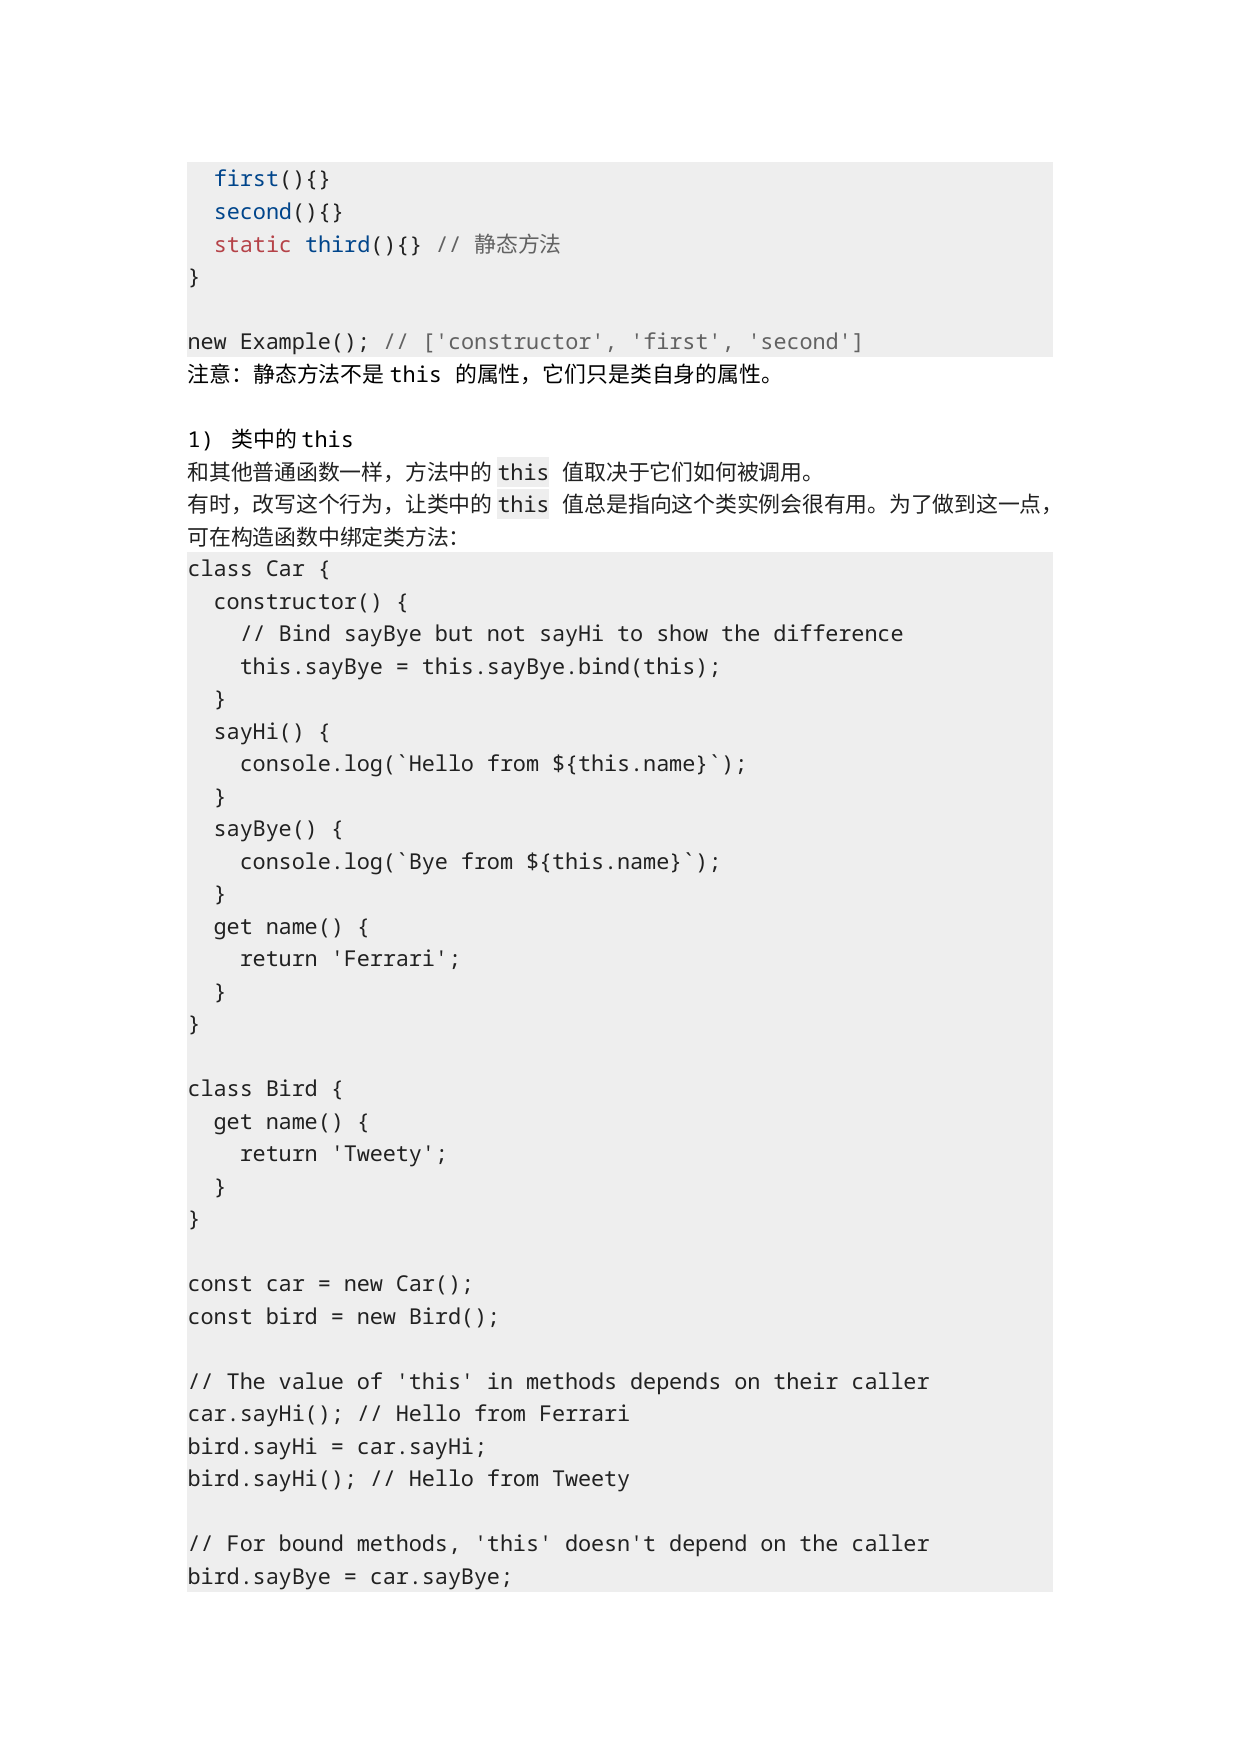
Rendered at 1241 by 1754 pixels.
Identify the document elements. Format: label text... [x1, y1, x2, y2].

text } [187, 1169, 1053, 1202]
text get name() { [187, 1104, 1053, 1137]
text return 'Tweety'; [187, 1137, 1053, 1169]
text car.sayHi(); // Hello from Ferrari [187, 1397, 1053, 1429]
text // The value of 'this' in methods depends on their caller [187, 1364, 1053, 1397]
text const car = new Car(); [187, 1267, 1053, 1299]
text return 'Ferrari'; [187, 942, 1053, 974]
text console.log(`Hello from ${this.name}`); [187, 747, 1053, 779]
text 注意：静态方法不是 this 的属性，它们只是类自身的属性。 [187, 357, 1053, 389]
text bird.sayHi = car.sayHi; [187, 1429, 1053, 1462]
text static third(){} // 静态方法 [187, 227, 1053, 259]
text } [187, 779, 1053, 812]
text first(){} [187, 162, 1053, 194]
text get name() { [187, 909, 1053, 942]
text 和其他普通函数一样，方法中的 this 值取决于它们如何被调用。 [187, 454, 1053, 487]
text const bird = new Bird(); [187, 1299, 1053, 1332]
text bird.sayHi(); // Hello from Tweety [187, 1462, 1053, 1494]
text } [187, 259, 1053, 292]
text bird.sayBye = car.sayBye; [187, 1559, 1053, 1592]
text } [187, 682, 1053, 714]
text class Car { [187, 552, 1053, 584]
text } [187, 1007, 1053, 1039]
text console.log(`Bye from ${this.name}`); [187, 844, 1053, 877]
text new Example(); // ['constructor', 'first', 'second'] [187, 324, 1053, 357]
text constructor() { [187, 584, 1053, 617]
text 有时，改写这个行为，让类中的 this 值总是指向这个类实例会很有用。为了做到这一点，可在构造函数中绑定类方法： [187, 487, 1053, 552]
text // For bound methods, 'this' doesn't depend on the caller [187, 1527, 1053, 1559]
text class Bird { [187, 1072, 1053, 1104]
text // Bind sayBye but not sayHi to show the difference [187, 617, 1053, 649]
text sayHi() { [187, 714, 1053, 747]
text } [187, 974, 1053, 1007]
text sayBye() { [187, 812, 1053, 844]
text } [187, 877, 1053, 909]
text } [187, 1202, 1053, 1234]
text this.sayBye = this.sayBye.bind(this); [187, 649, 1053, 682]
text second(){} [187, 194, 1053, 227]
list 类中的this [187, 422, 1053, 454]
